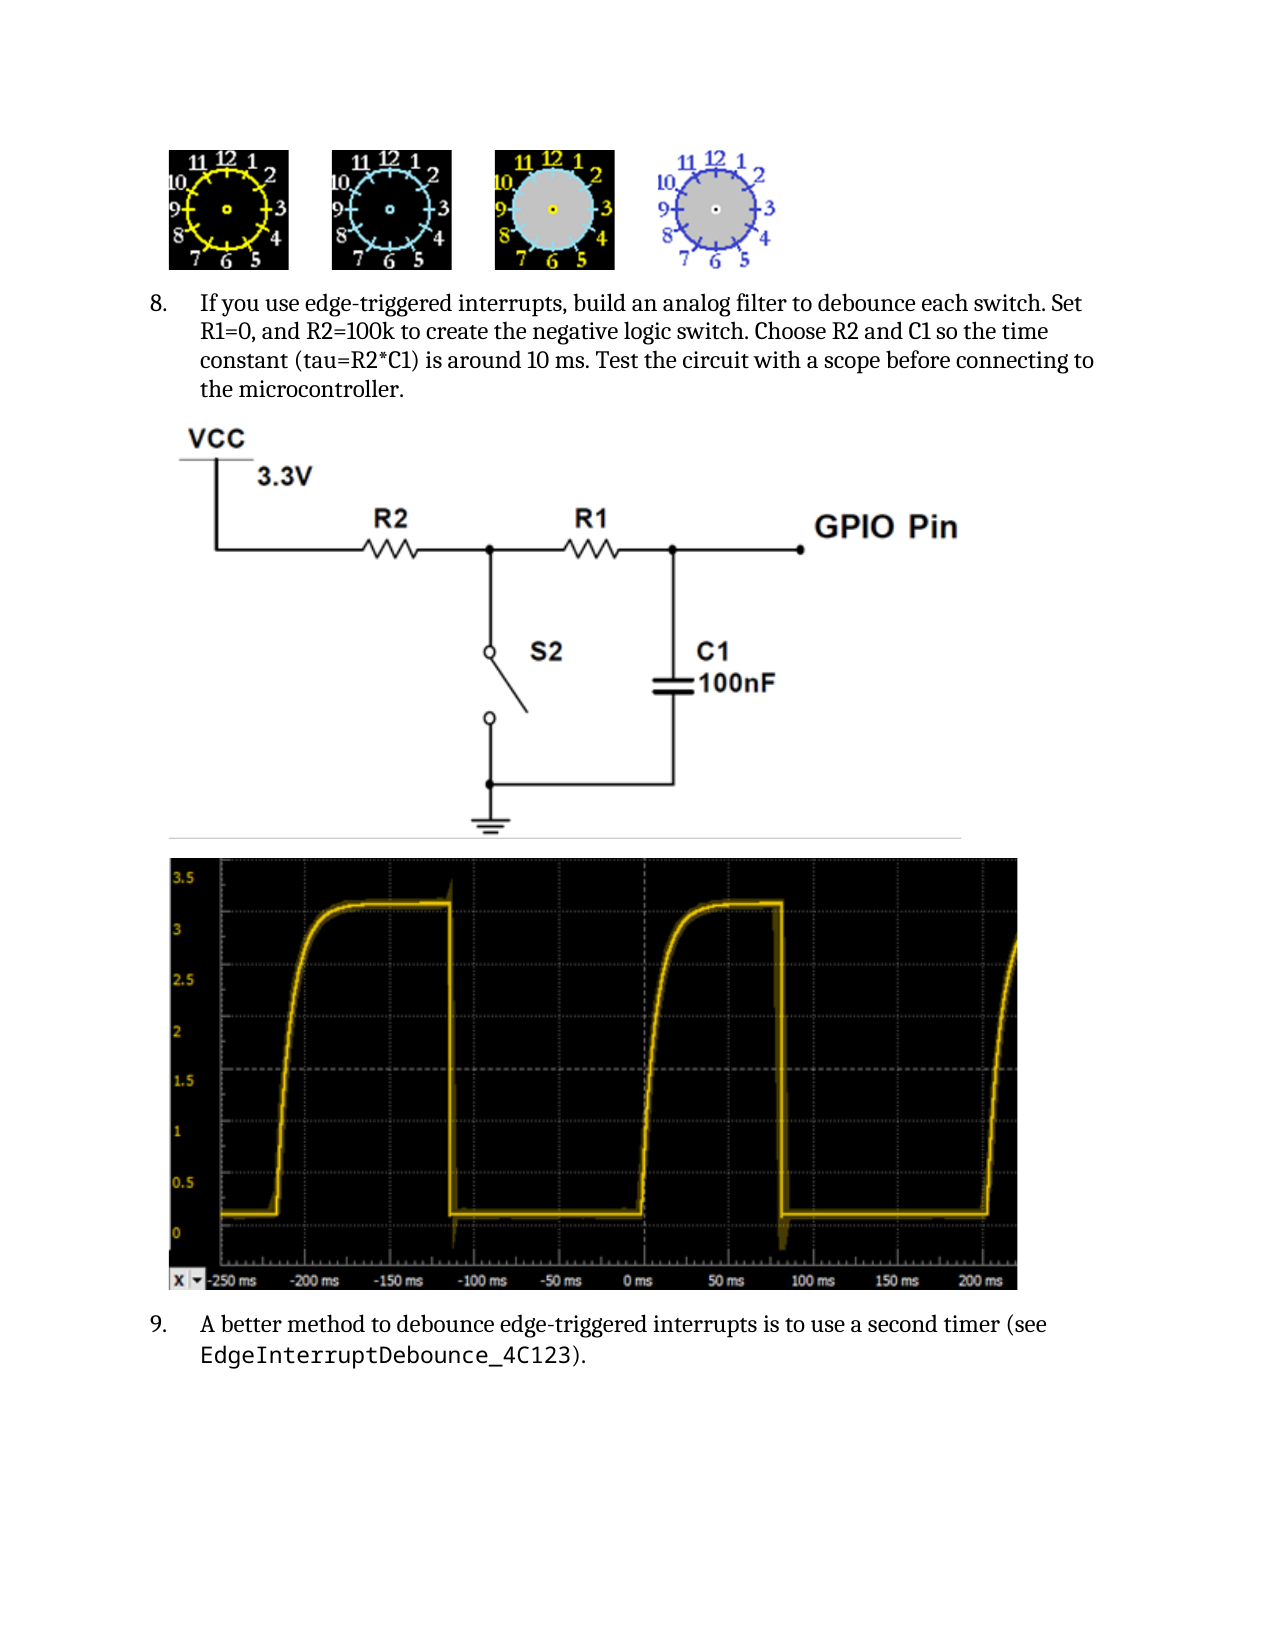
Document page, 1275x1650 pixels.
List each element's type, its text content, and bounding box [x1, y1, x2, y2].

list If you use edge-triggered interrupts, build an analog filter to debounce each switch. Set R1=0, and R2=100k to create the negative logic switch. Choose R2 and C1 so the time constant (tau=R2*C1) is around 10 ms. Test the circuit with a scope before connecting to the microcontroller. [150, 288, 1125, 403]
picture [494, 150, 615, 270]
picture [168, 422, 962, 840]
list A better method to debounce edge-triggered interrupts is to use a second timer (see EdgeInterruptDebounce_4C123). [150, 1308, 1125, 1371]
picture [331, 150, 452, 270]
picture [657, 150, 778, 270]
picture [168, 150, 289, 270]
picture [168, 858, 1018, 1290]
